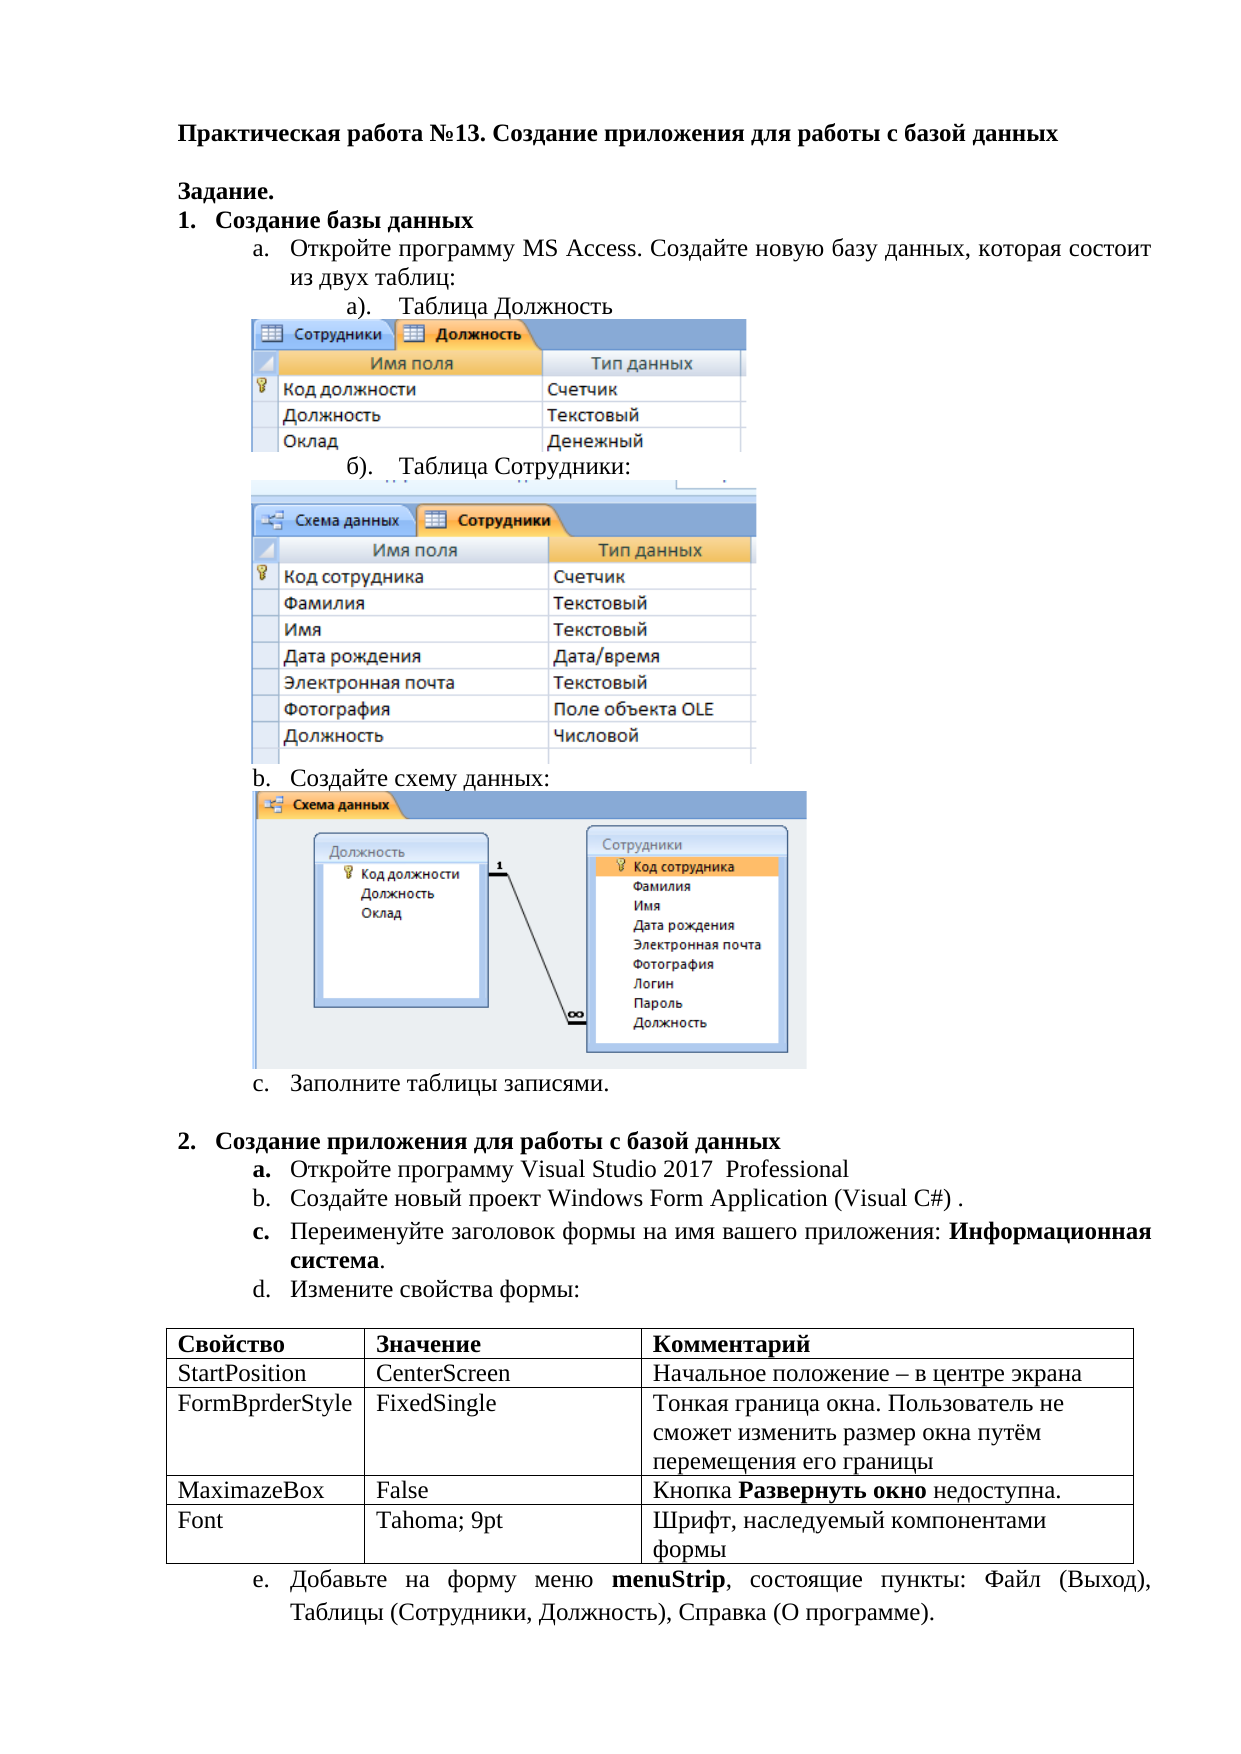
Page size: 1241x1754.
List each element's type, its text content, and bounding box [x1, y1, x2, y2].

table_cell CenterScreen [365, 1359, 641, 1387]
table_cell Шрифт, наследуемый компонентами формы [642, 1505, 1133, 1563]
list Создание приложения для работы с базой данных [177, 1126, 1152, 1154]
table_header Комментарий [642, 1329, 1133, 1357]
table_cell Кнопка Развернуть окно недоступна. [642, 1476, 1133, 1504]
list Создайте новый проект Windows Form Application (Visual C#) . [252, 1183, 1152, 1212]
table_cell Начальное положение – в центре экрана [642, 1359, 1133, 1387]
table_cell StartPosition [167, 1359, 364, 1387]
table_header Свойство [167, 1329, 364, 1357]
list Откройте программу MS Access. Создайте новую базу данных, которая состоит из двух таблиц: [252, 233, 1152, 291]
table_cell Tahoma; 9pt [365, 1505, 641, 1563]
table_cell FormBprderStyle [167, 1388, 364, 1474]
list Таблица Должность [346, 291, 1152, 320]
list Таблица Сотрудники: [346, 451, 1152, 480]
picture [251, 480, 757, 764]
list Измените свойства формы: [252, 1274, 1152, 1302]
table_cell Тонкая граница окна. Пользователь не сможет изменить размер окна путём перемещения его границы [642, 1388, 1133, 1474]
list Создание базы данных [177, 205, 1152, 233]
table_header Значение [365, 1329, 641, 1357]
text Задание. [177, 176, 1152, 205]
table_cell FixedSingle [365, 1388, 641, 1474]
list Заполните таблицы записями. [252, 1068, 1152, 1097]
table_cell Font [167, 1505, 364, 1563]
list Откройте программу Visual Studio 2017 Professional [252, 1154, 1152, 1183]
list Переименуйте заголовок формы на имя вашего приложения: Информационная система. [252, 1216, 1152, 1274]
table_cell MaximazeBox [167, 1476, 364, 1504]
subtitle Практическая работа №13. Создание приложения для работы с базой данных [177, 118, 1152, 147]
list Создайте схему данных: [252, 763, 1152, 792]
table_cell False [365, 1476, 641, 1504]
picture [252, 791, 807, 1069]
picture [251, 319, 747, 452]
list Добавьте на форму меню menuStrip, состоящие пункты: Файл (Выход), Таблицы (Сотрудники, Должность), Справка (О программе). [252, 1564, 1152, 1626]
